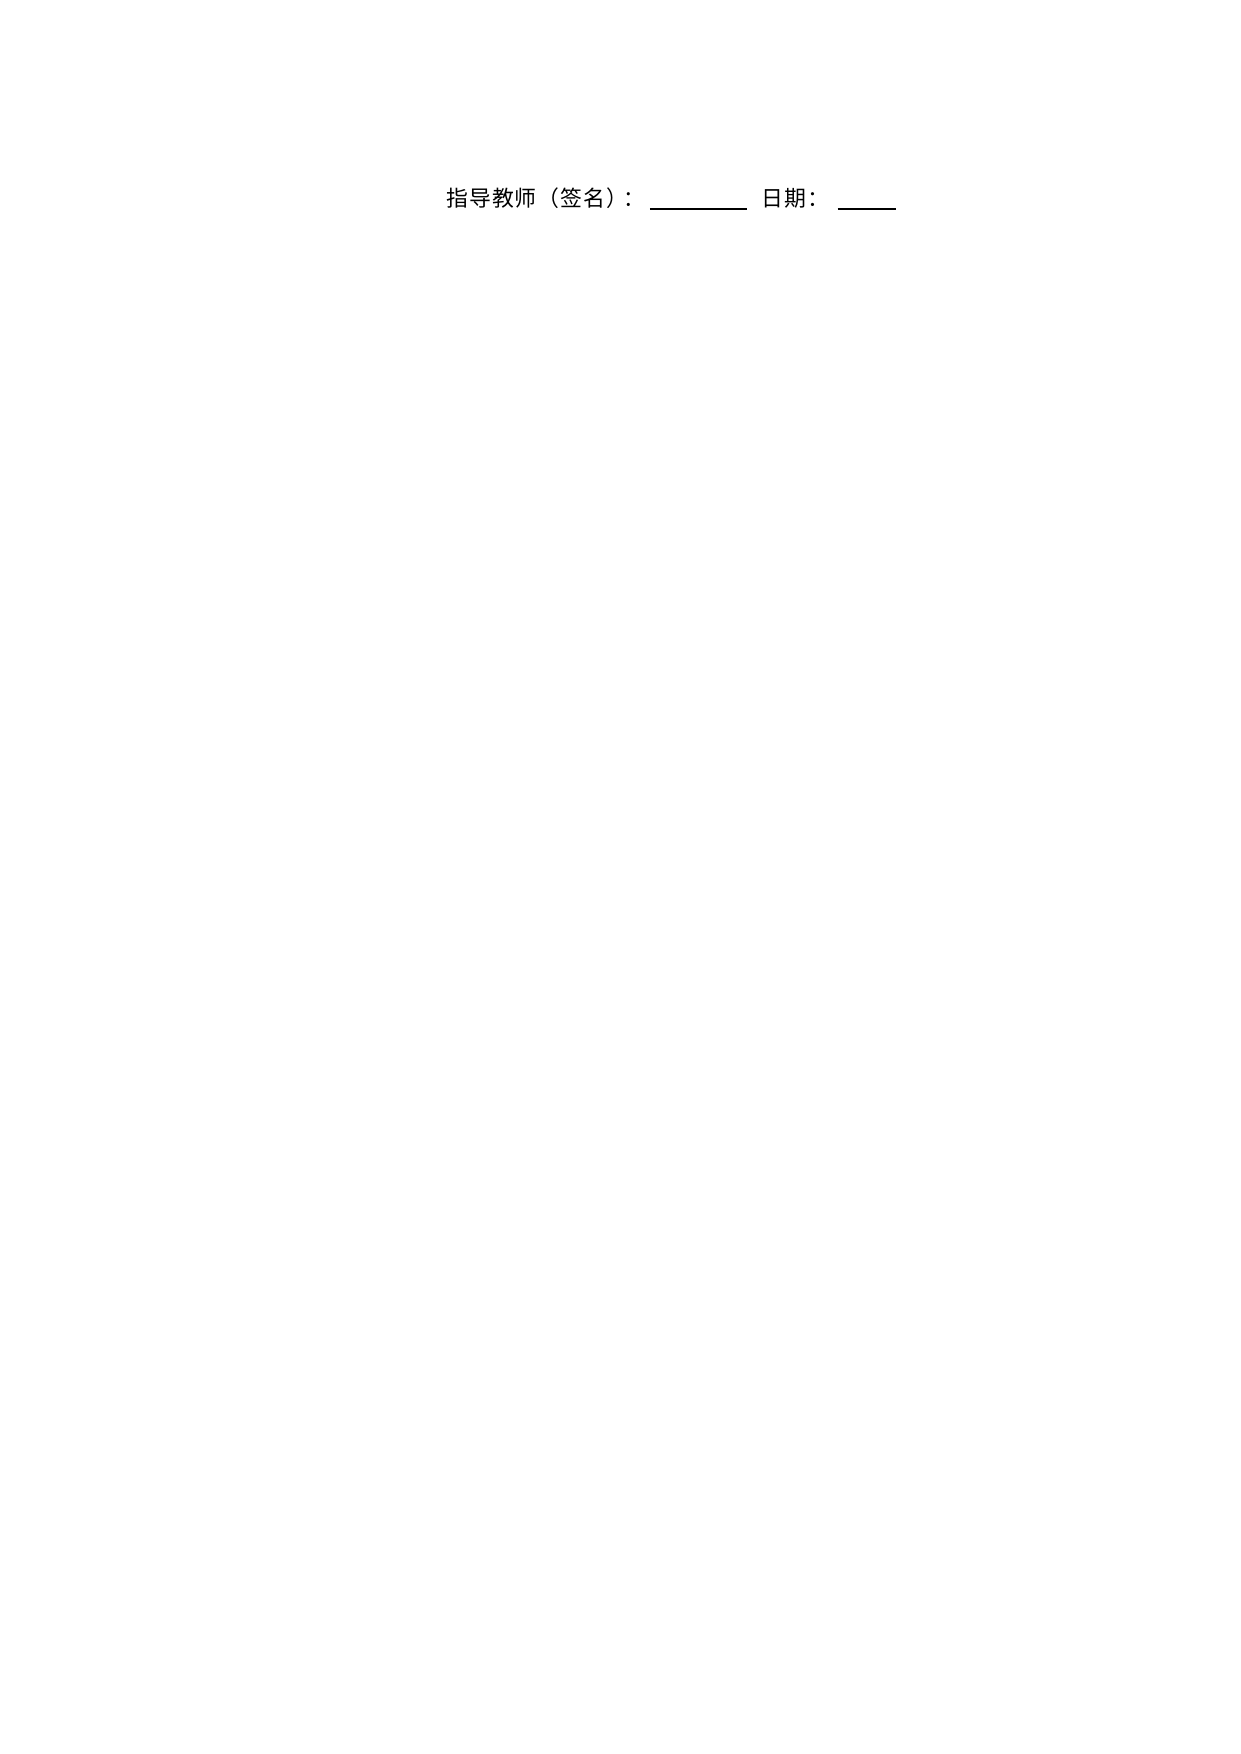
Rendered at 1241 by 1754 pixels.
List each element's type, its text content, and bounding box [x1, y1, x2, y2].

text 指导教师（签名）： 日期： [446, 183, 1079, 212]
